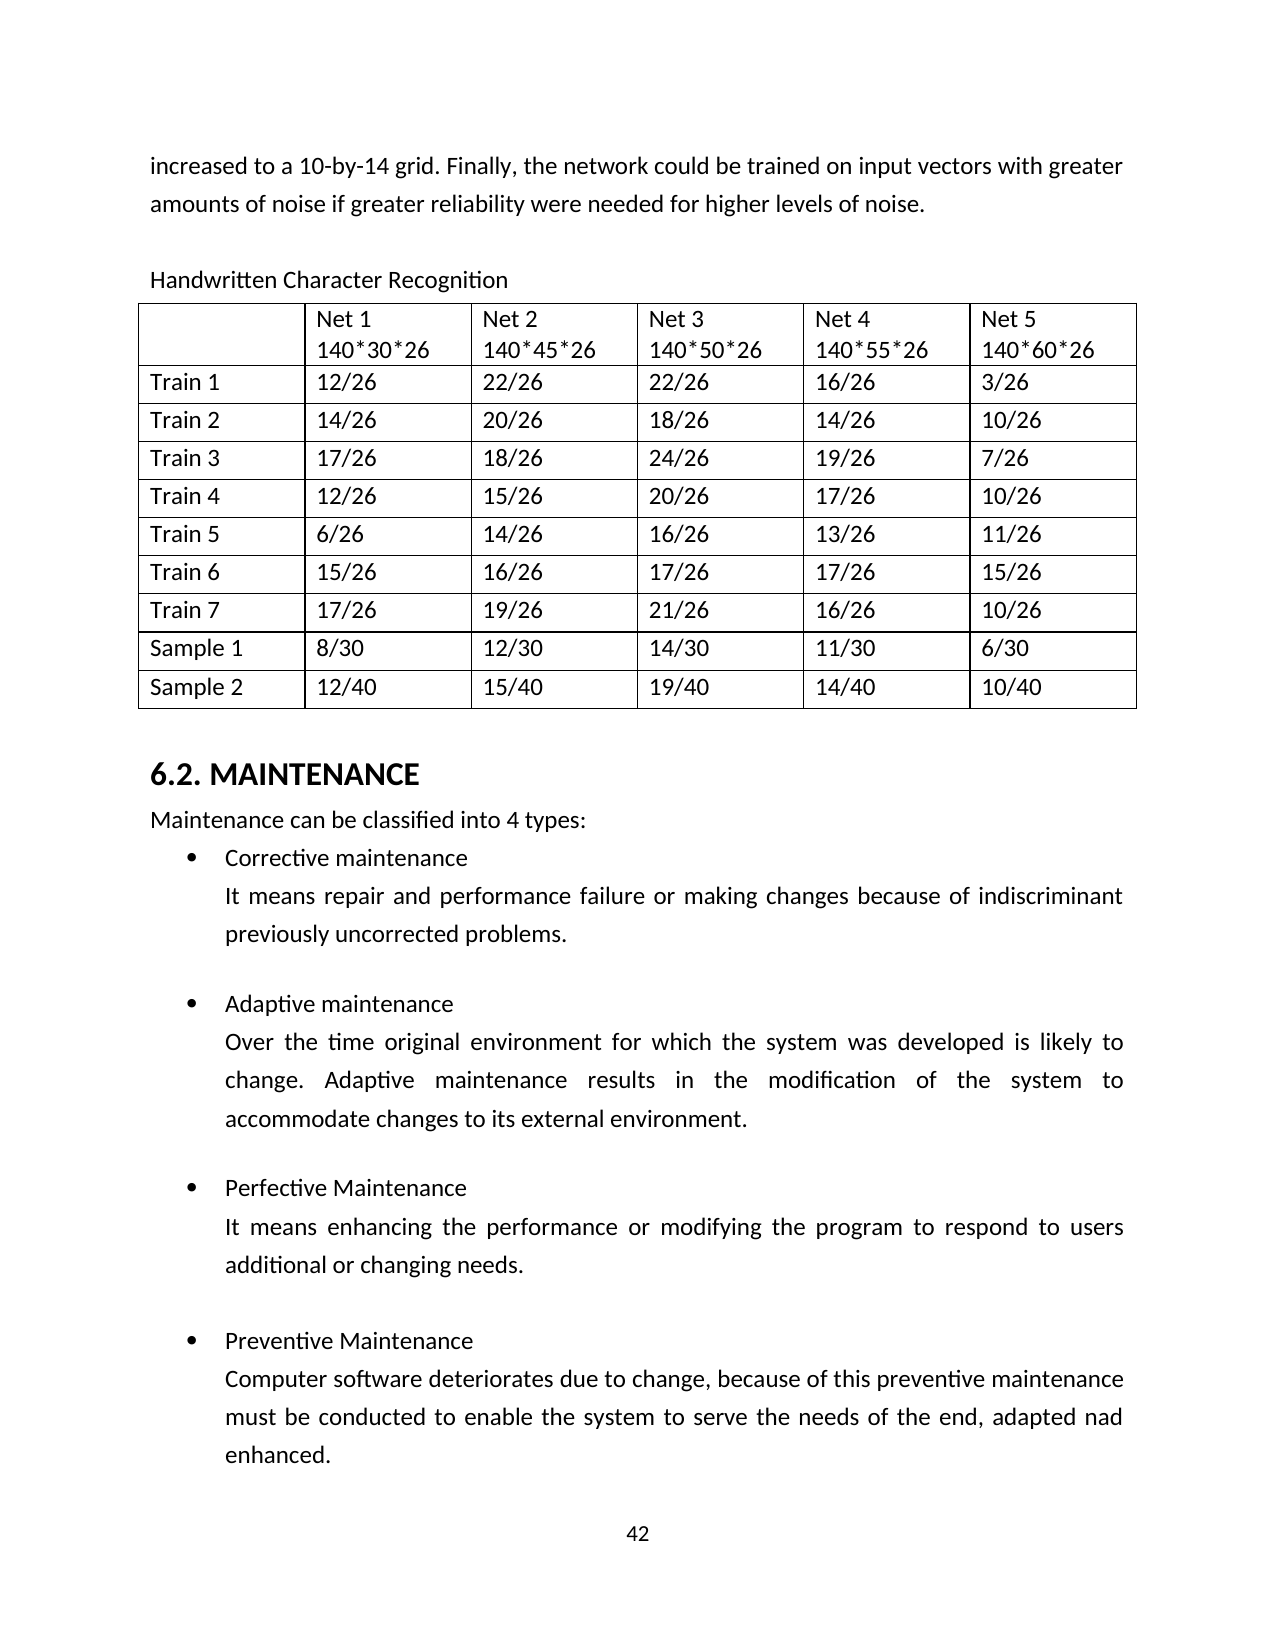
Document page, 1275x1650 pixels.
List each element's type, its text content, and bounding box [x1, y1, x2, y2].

table_cell Train 5 [139, 518, 304, 555]
table_cell 18/26 [472, 442, 637, 479]
text Handwritten Character Recognition [150, 264, 1125, 295]
table_cell 16/26 [804, 594, 969, 631]
table_cell 11/26 [971, 518, 1136, 555]
table_cell 15/40 [472, 671, 637, 708]
table_cell 16/26 [472, 556, 637, 593]
table_header Net 4 140*55*26 [804, 304, 969, 364]
table_cell 15/26 [971, 556, 1136, 593]
table_cell 20/26 [638, 480, 803, 517]
table_cell 17/26 [638, 556, 803, 593]
table_cell 20/26 [472, 404, 637, 441]
table_cell 17/26 [306, 594, 471, 631]
table_header Net 5 140*60*26 [971, 304, 1136, 364]
table_cell 10/26 [971, 404, 1136, 441]
list It means enhancing the performance or modifying the program to respond to users additional or changing needs. [225, 1211, 1125, 1279]
list It means repair and performance failure or making changes because of indiscriminant previously uncorrected problems. [225, 880, 1125, 949]
table_cell 12/30 [472, 633, 637, 669]
table_cell 3/26 [971, 366, 1136, 403]
table_cell 16/26 [638, 518, 803, 555]
table_cell Sample 1 [139, 633, 304, 669]
table_cell 14/40 [804, 671, 969, 708]
table_cell 14/26 [472, 518, 637, 555]
list Corrective maintenance [187, 842, 1125, 873]
table_cell 14/30 [638, 633, 803, 669]
table_cell 10/26 [971, 480, 1136, 517]
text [150, 150, 1125, 219]
table_cell 6/30 [971, 633, 1136, 669]
table_cell Sample 2 [139, 671, 304, 708]
table_cell 19/26 [804, 442, 969, 479]
table_cell 12/40 [306, 671, 471, 708]
table_cell 8/30 [306, 633, 471, 669]
table_cell 14/26 [804, 404, 969, 441]
table_cell 15/26 [306, 556, 471, 593]
table_cell 7/26 [971, 442, 1136, 479]
table_header Net 3 140*50*26 [638, 304, 803, 364]
table_cell 15/26 [472, 480, 637, 517]
list Computer software deteriorates due to change, because of this preventive maintenance must be conducted to enable the system to serve the needs of the end, adapted nad enhanced. [225, 1363, 1125, 1470]
table_cell Train 6 [139, 556, 304, 593]
table_cell 24/26 [638, 442, 803, 479]
list Preventive Maintenance [187, 1325, 1125, 1356]
list Perfective Maintenance [187, 1173, 1125, 1203]
list Adaptive maintenance [187, 988, 1125, 1019]
table_cell 22/26 [638, 366, 803, 403]
table_cell 18/26 [638, 404, 803, 441]
table_cell 19/40 [638, 671, 803, 708]
table_header Net 1 140*30*26 [306, 304, 471, 364]
table_cell 16/26 [804, 366, 969, 403]
table_header [139, 304, 304, 364]
table_cell 17/26 [804, 480, 969, 517]
table_cell 11/30 [804, 633, 969, 669]
table_cell 22/26 [472, 366, 637, 403]
table_cell 10/40 [971, 671, 1136, 708]
table_cell Train 4 [139, 480, 304, 517]
table_cell 17/26 [306, 442, 471, 479]
table_cell Train 7 [139, 594, 304, 631]
table_cell 10/26 [971, 594, 1136, 631]
text Maintenance can be classified into 4 types: [150, 804, 1125, 834]
table_cell 21/26 [638, 594, 803, 631]
table_cell Train 2 [139, 404, 304, 441]
list Over the time original environment for which the system was developed is likely to change. Adaptive maintenance results in the modification of the system to accommodate changes to its external environment. [225, 1026, 1125, 1133]
table_cell 12/26 [306, 366, 471, 403]
table_cell 6/26 [306, 518, 471, 555]
table_cell Train 1 [139, 366, 304, 403]
table_cell 17/26 [804, 556, 969, 593]
table_cell Train 3 [139, 442, 304, 479]
table_cell 12/26 [306, 480, 471, 517]
text 6.2. MAINTENANCE [150, 753, 1125, 794]
table_cell 14/26 [306, 404, 471, 441]
table_cell 13/26 [804, 518, 969, 555]
table_cell 19/26 [472, 594, 637, 631]
table_header Net 2 140*45*26 [472, 304, 637, 364]
